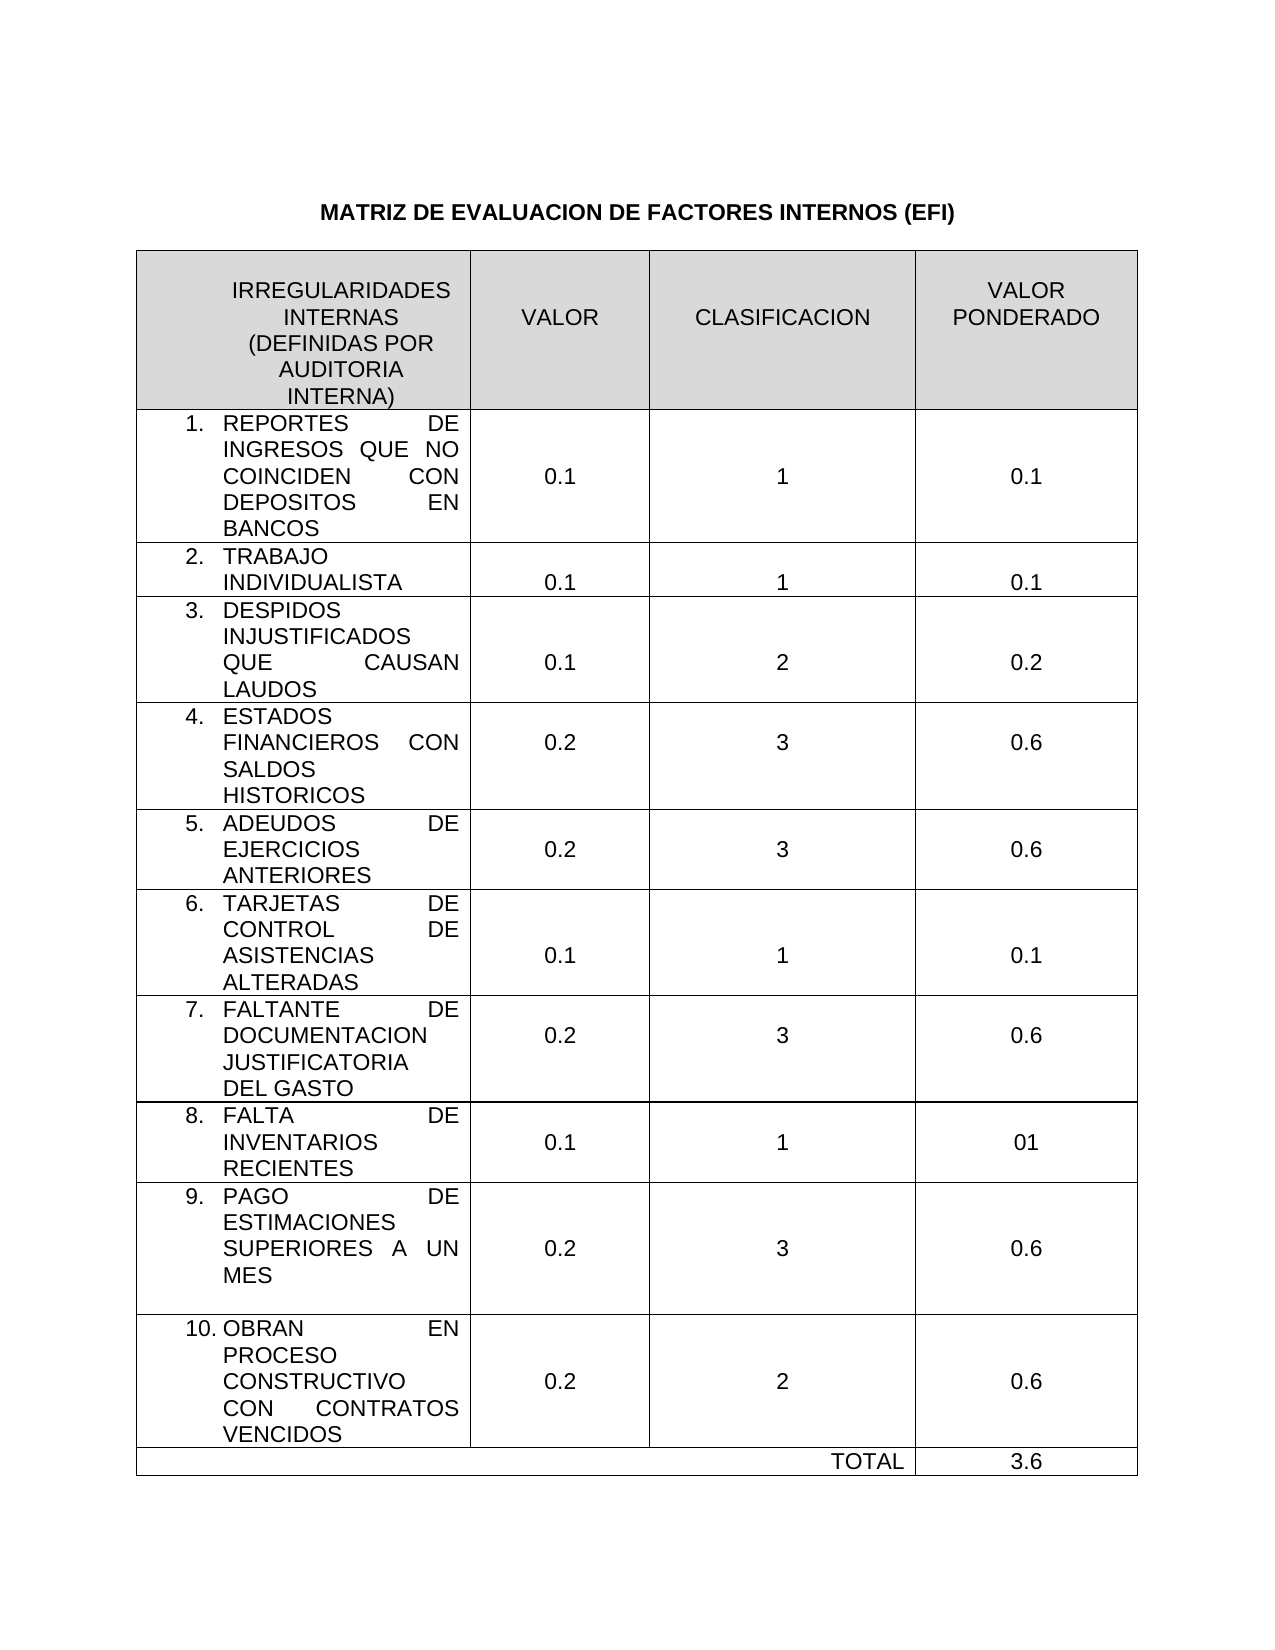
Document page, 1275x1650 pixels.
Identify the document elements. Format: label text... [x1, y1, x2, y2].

table_cell FALTANTE DE DOCUMENTACION JUSTIFICATORIA DEL GASTO [137, 996, 470, 1101]
table_cell 0.6 [916, 1315, 1137, 1447]
table_cell 2 [650, 597, 915, 702]
table_cell 0.2 [471, 1315, 649, 1447]
table_cell 2 [650, 1315, 915, 1447]
table_cell 3 [650, 810, 915, 888]
table_cell 0.2 [916, 597, 1137, 702]
table_cell 1 [650, 410, 915, 542]
text MATRIZ DE EVALUACION DE FACTORES INTERNOS (EFI) [148, 199, 1127, 225]
table_cell 3 [650, 703, 915, 808]
table_cell 01 [916, 1103, 1137, 1182]
table_cell 3 [650, 996, 915, 1101]
table_cell 1 [650, 543, 915, 596]
table_cell 0.2 [471, 703, 649, 808]
table_cell ADEUDOS DE EJERCICIOS ANTERIORES [137, 810, 470, 888]
table_cell 0.1 [916, 543, 1137, 596]
table_cell 0.6 [916, 703, 1137, 808]
table_cell 0.1 [471, 1103, 649, 1182]
table_header CLASIFICACION [650, 251, 915, 409]
table_cell 0.2 [471, 810, 649, 888]
table_cell DESPIDOS INJUSTIFICADOS QUE CAUSAN LAUDOS [137, 597, 470, 702]
table_cell FALTA DE INVENTARIOS RECIENTES [137, 1103, 470, 1182]
table_header VALOR [471, 251, 649, 409]
table_cell 0.6 [916, 1183, 1137, 1314]
table_cell 0.6 [916, 810, 1137, 888]
table_cell 0.1 [471, 543, 649, 596]
table_cell 0.1 [471, 890, 649, 995]
table_cell 0.1 [471, 410, 649, 542]
table_cell 0.1 [471, 597, 649, 702]
table_cell 0.1 [916, 410, 1137, 542]
table_cell 0.2 [471, 1183, 649, 1314]
table_cell 1 [650, 890, 915, 995]
table_cell REPORTES DE INGRESOS QUE NO COINCIDEN CON DEPOSITOS EN BANCOS [137, 410, 470, 542]
table_cell OBRAN EN PROCESO CONSTRUCTIVO CON CONTRATOS VENCIDOS [137, 1315, 470, 1447]
table_cell ESTADOS FINANCIEROS CON SALDOS HISTORICOS [137, 703, 470, 808]
table_cell 0.6 [916, 996, 1137, 1101]
table_cell TRABAJO INDIVIDUALISTA [137, 543, 470, 596]
table_header IRREGULARIDADES INTERNAS (DEFINIDAS POR AUDITORIA INTERNA) [137, 251, 470, 409]
table_cell 3.6 [916, 1448, 1137, 1474]
table_cell 3 [650, 1183, 915, 1314]
table_cell PAGO DE ESTIMACIONES SUPERIORES A UN MES [137, 1183, 470, 1314]
table_cell TARJETAS DE CONTROL DE ASISTENCIAS ALTERADAS [137, 890, 470, 995]
table_cell 0.2 [471, 996, 649, 1101]
table_cell TOTAL [137, 1448, 915, 1474]
table_cell 1 [650, 1103, 915, 1182]
table_header VALOR PONDERADO [916, 251, 1137, 409]
table_cell 0.1 [916, 890, 1137, 995]
